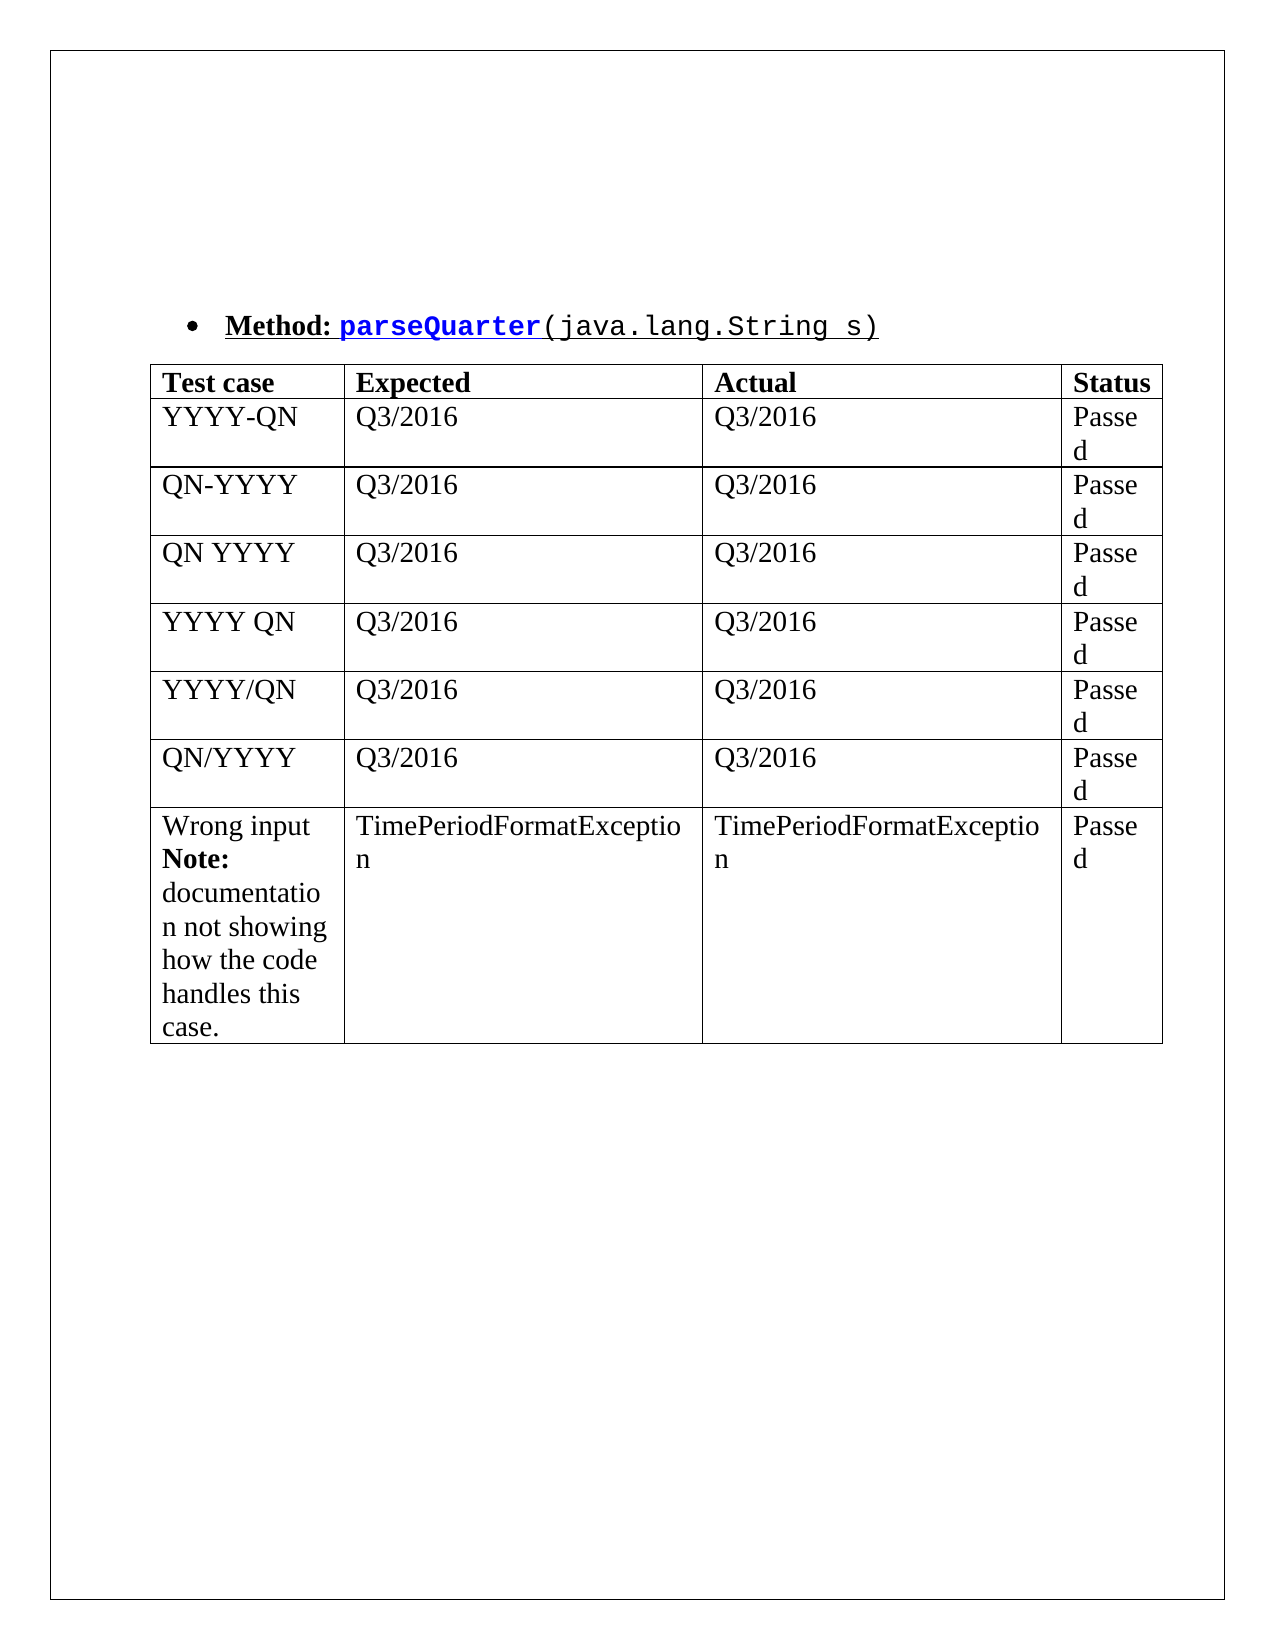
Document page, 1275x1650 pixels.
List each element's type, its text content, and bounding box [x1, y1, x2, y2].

table_cell QN/YYYY [151, 740, 344, 807]
table_cell QN-YYYY [151, 468, 344, 534]
table_cell Q3/2016 [703, 536, 1061, 603]
table_cell YYYY/QN [151, 672, 344, 739]
table_cell Passed [1062, 399, 1162, 466]
table_cell Q3/2016 [345, 399, 702, 466]
table_cell Passed [1062, 468, 1162, 534]
table_cell Q3/2016 [345, 604, 702, 671]
table_cell Q3/2016 [703, 604, 1061, 671]
table_cell Q3/2016 [345, 740, 702, 807]
table_cell TimePeriodFormatException [345, 808, 702, 1043]
table_cell Passed [1062, 808, 1162, 1043]
table_cell Passed [1062, 536, 1162, 603]
table_cell Q3/2016 [703, 399, 1061, 466]
table_header Actual [703, 365, 1061, 398]
table_header Status [1062, 365, 1162, 398]
table_cell Q3/2016 [703, 740, 1061, 807]
table_cell Q3/2016 [345, 672, 702, 739]
table_cell Passed [1062, 604, 1162, 671]
table_cell QN YYYY [151, 536, 344, 603]
table_cell Passed [1062, 672, 1162, 739]
table_cell Q3/2016 [703, 468, 1061, 534]
list Method: parseQuarter(java.lang.String s) [187, 308, 1125, 344]
table_cell YYYY-QN [151, 399, 344, 466]
table_cell Q3/2016 [703, 672, 1061, 739]
table_header Expected [345, 365, 702, 398]
table_header Test case [151, 365, 344, 398]
table_cell TimePeriodFormatException [703, 808, 1061, 1043]
table_cell Wrong input Note: documentation not showing how the code handles this case. [151, 808, 344, 1043]
table_cell Passed [1062, 740, 1162, 807]
table_cell YYYY QN [151, 604, 344, 671]
table_cell Q3/2016 [345, 468, 702, 534]
table_cell Q3/2016 [345, 536, 702, 603]
